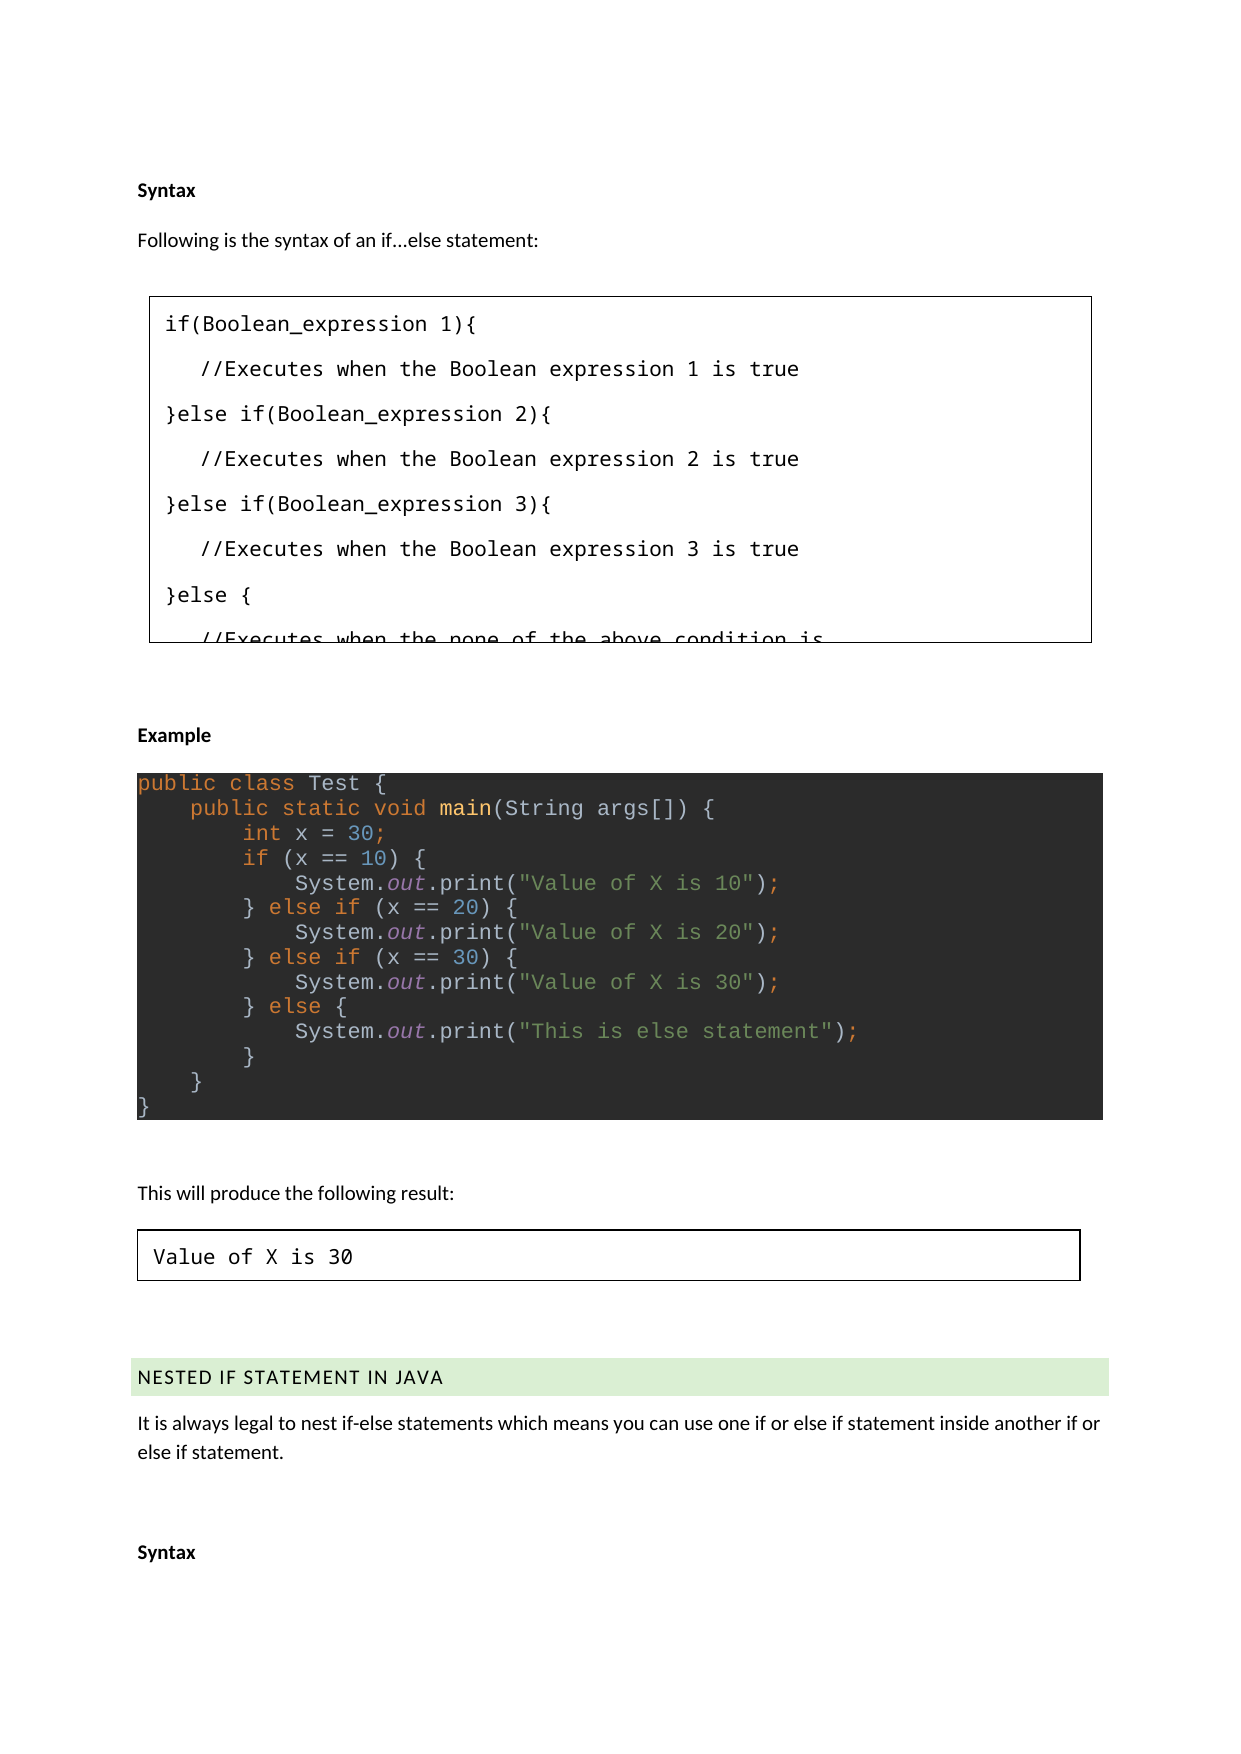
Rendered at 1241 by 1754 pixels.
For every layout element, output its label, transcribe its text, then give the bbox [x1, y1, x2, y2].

text Syntax [137, 177, 1103, 202]
subtitle Nested if Statement in Java [138, 1364, 1103, 1389]
text public class Test { public static void main(String args[]) { int x = 30; if (x == 10) { System.out.print("Value of X is 10"); } else if (x == 20) { System.out.print("Value of X is 20"); } else if (x == 30) { System.out.print("Value of X is 30"); } else { System.out.print("This is else statement"); } } } [137, 773, 1103, 1120]
text Syntax [137, 1539, 1103, 1564]
text Following is the syntax of an if...else statement: [137, 227, 1103, 252]
text Example [137, 723, 1103, 748]
text It is always legal to nest if-else statements which means you can use one if or else if statement inside another if or else if statement. [137, 1410, 1103, 1464]
text This will produce the following result: [137, 1180, 1103, 1206]
